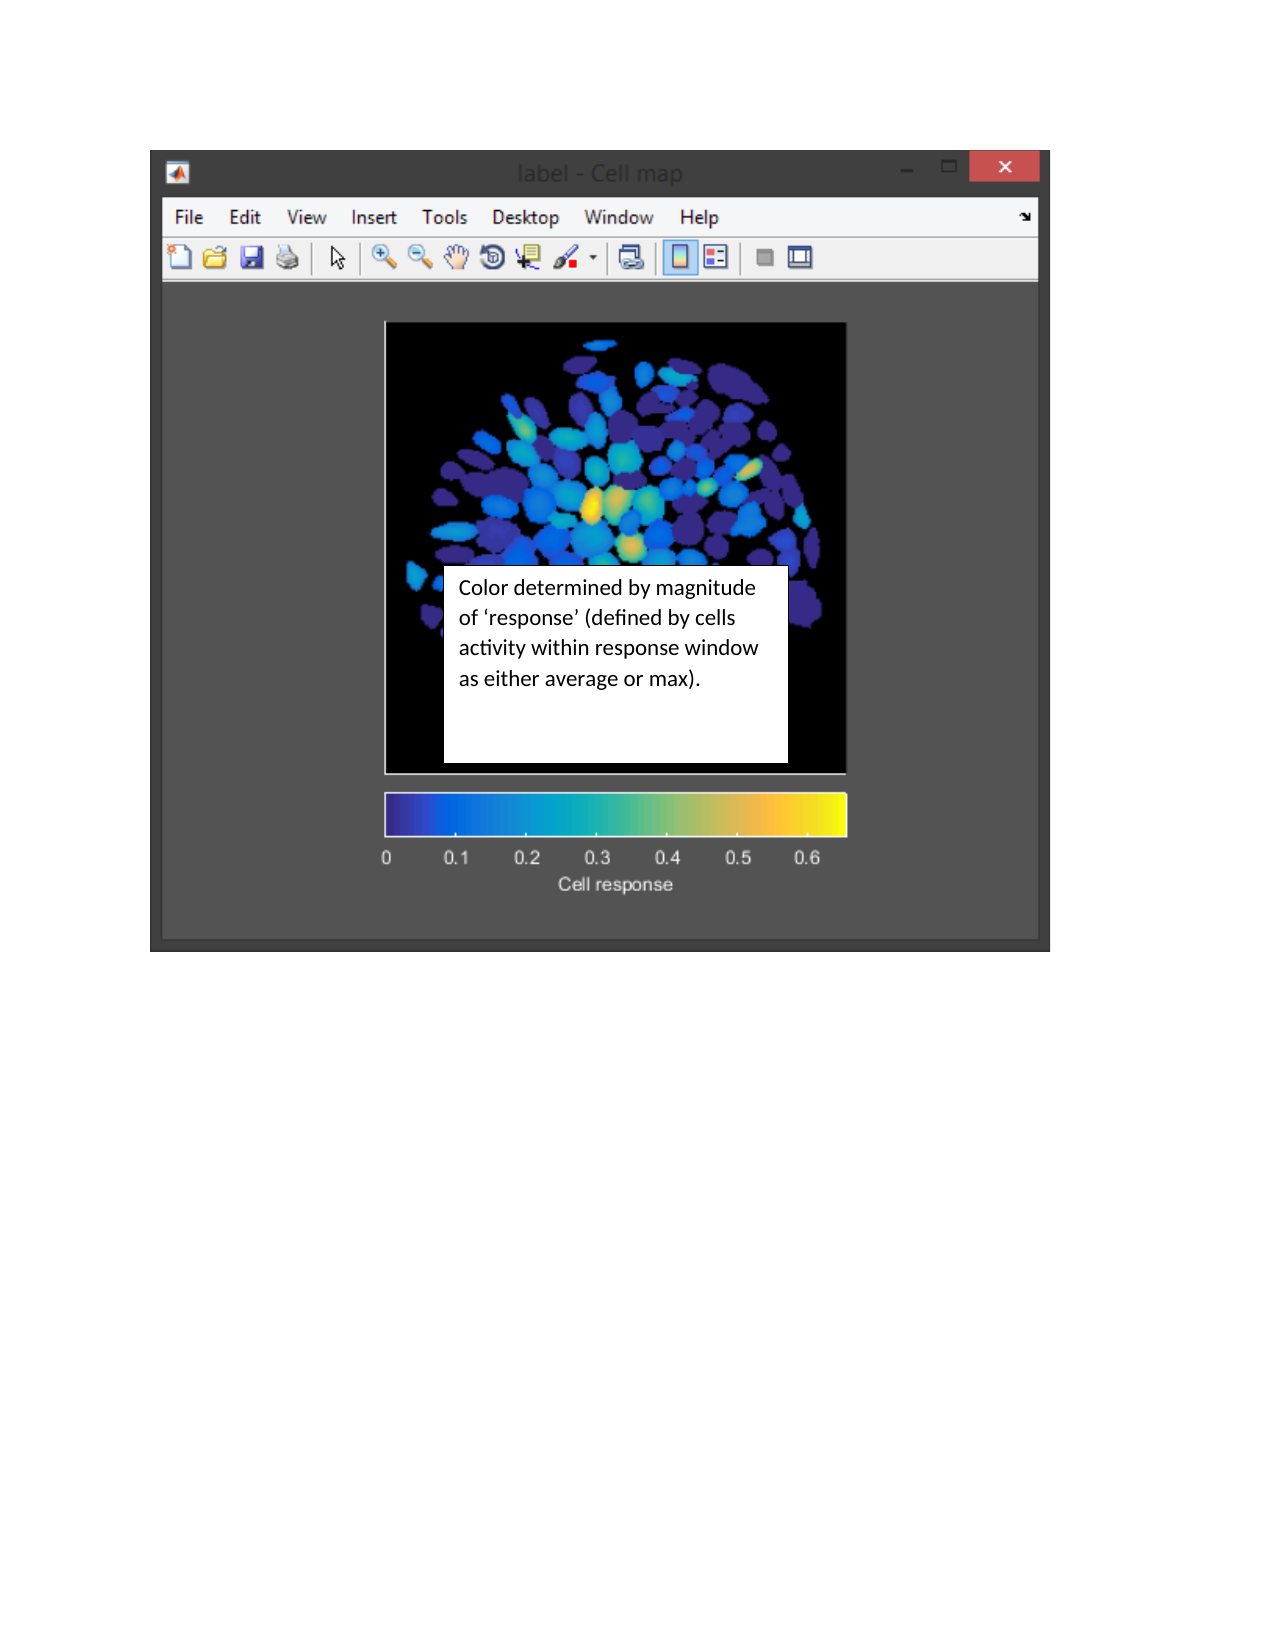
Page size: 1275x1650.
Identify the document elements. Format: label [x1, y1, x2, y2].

picture [150, 150, 1050, 952]
